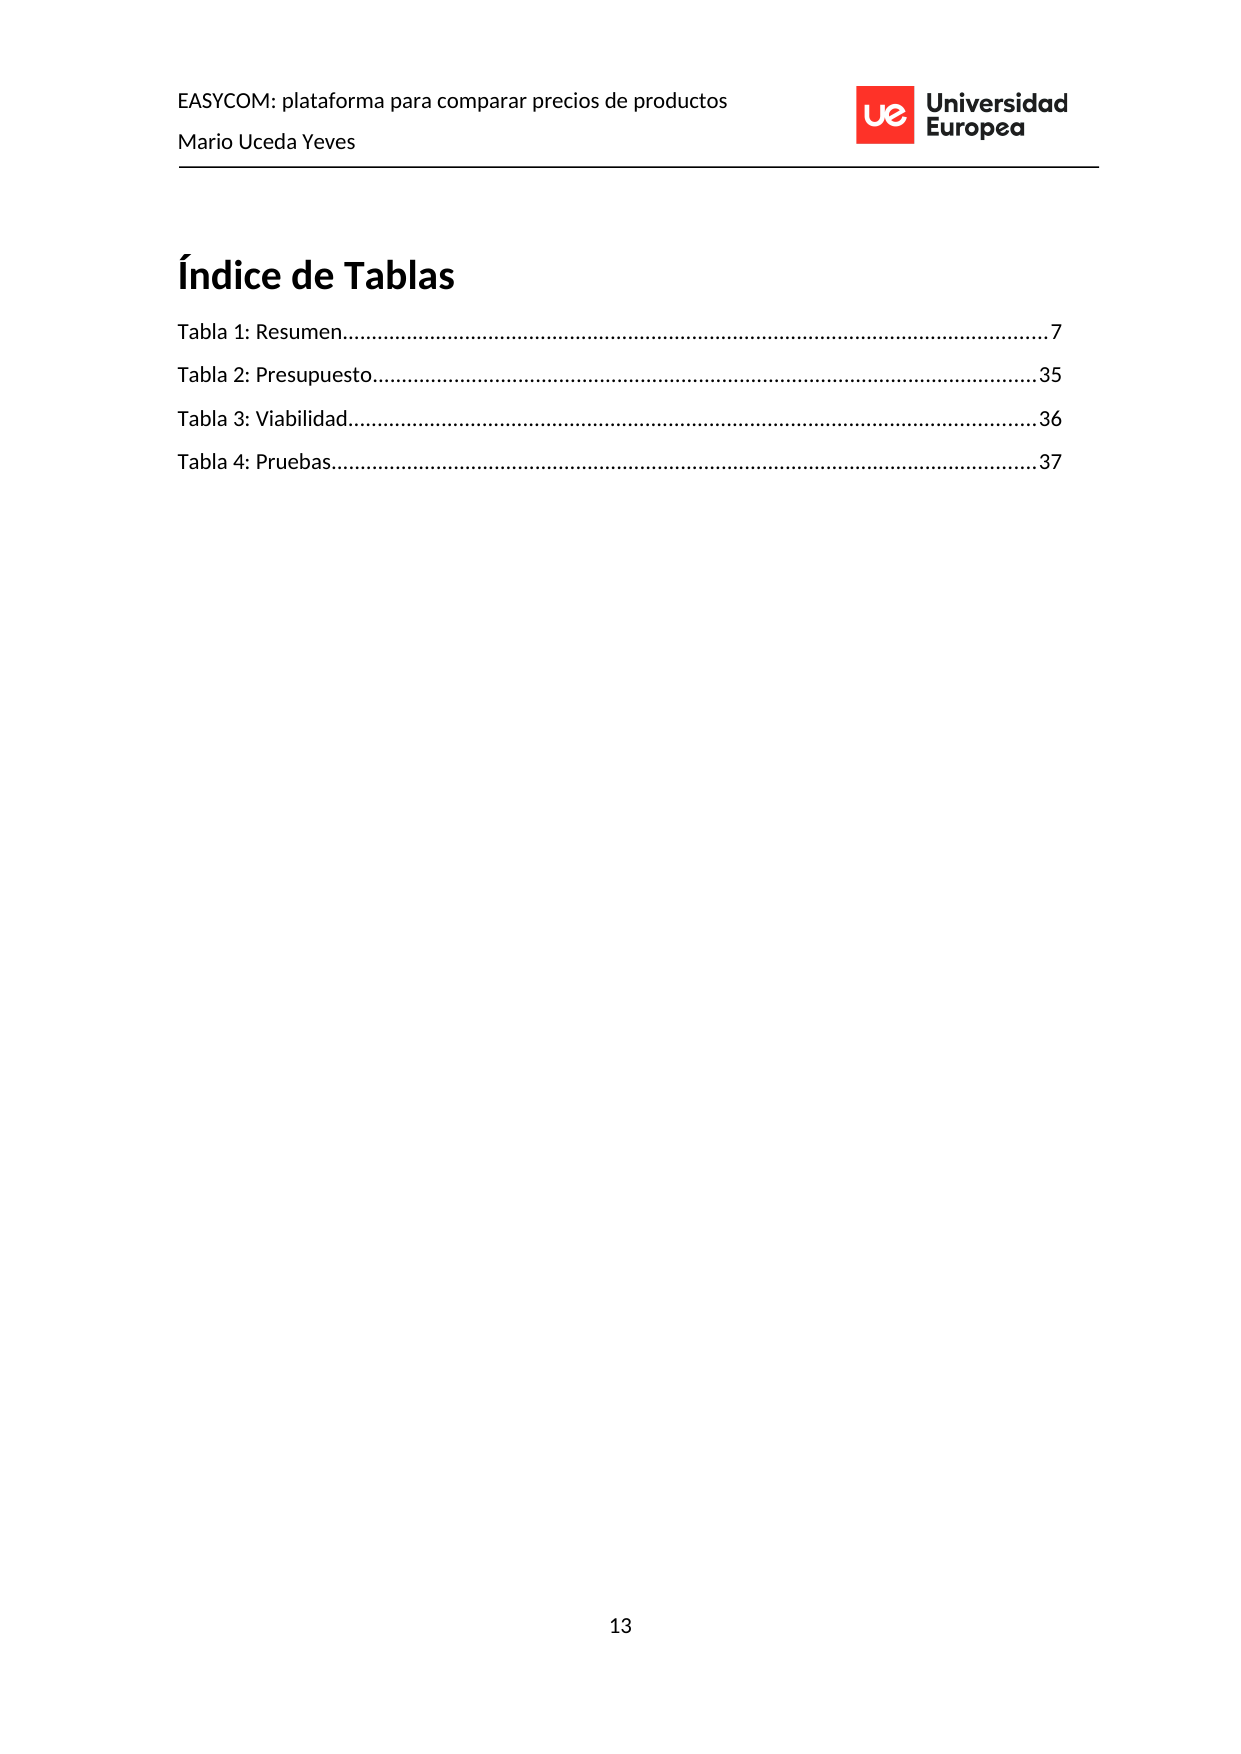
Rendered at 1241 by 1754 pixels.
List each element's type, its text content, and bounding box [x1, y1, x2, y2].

text Tabla 2: Presupuesto 35 [177, 360, 1063, 388]
text Tabla 1: Resumen 7 [177, 317, 1063, 345]
text Índice de Tablas [177, 249, 1063, 300]
text Tabla 3: Viabilidad 36 [177, 404, 1063, 432]
picture [856, 86, 1068, 144]
text Tabla 4: Pruebas 37 [177, 447, 1063, 475]
